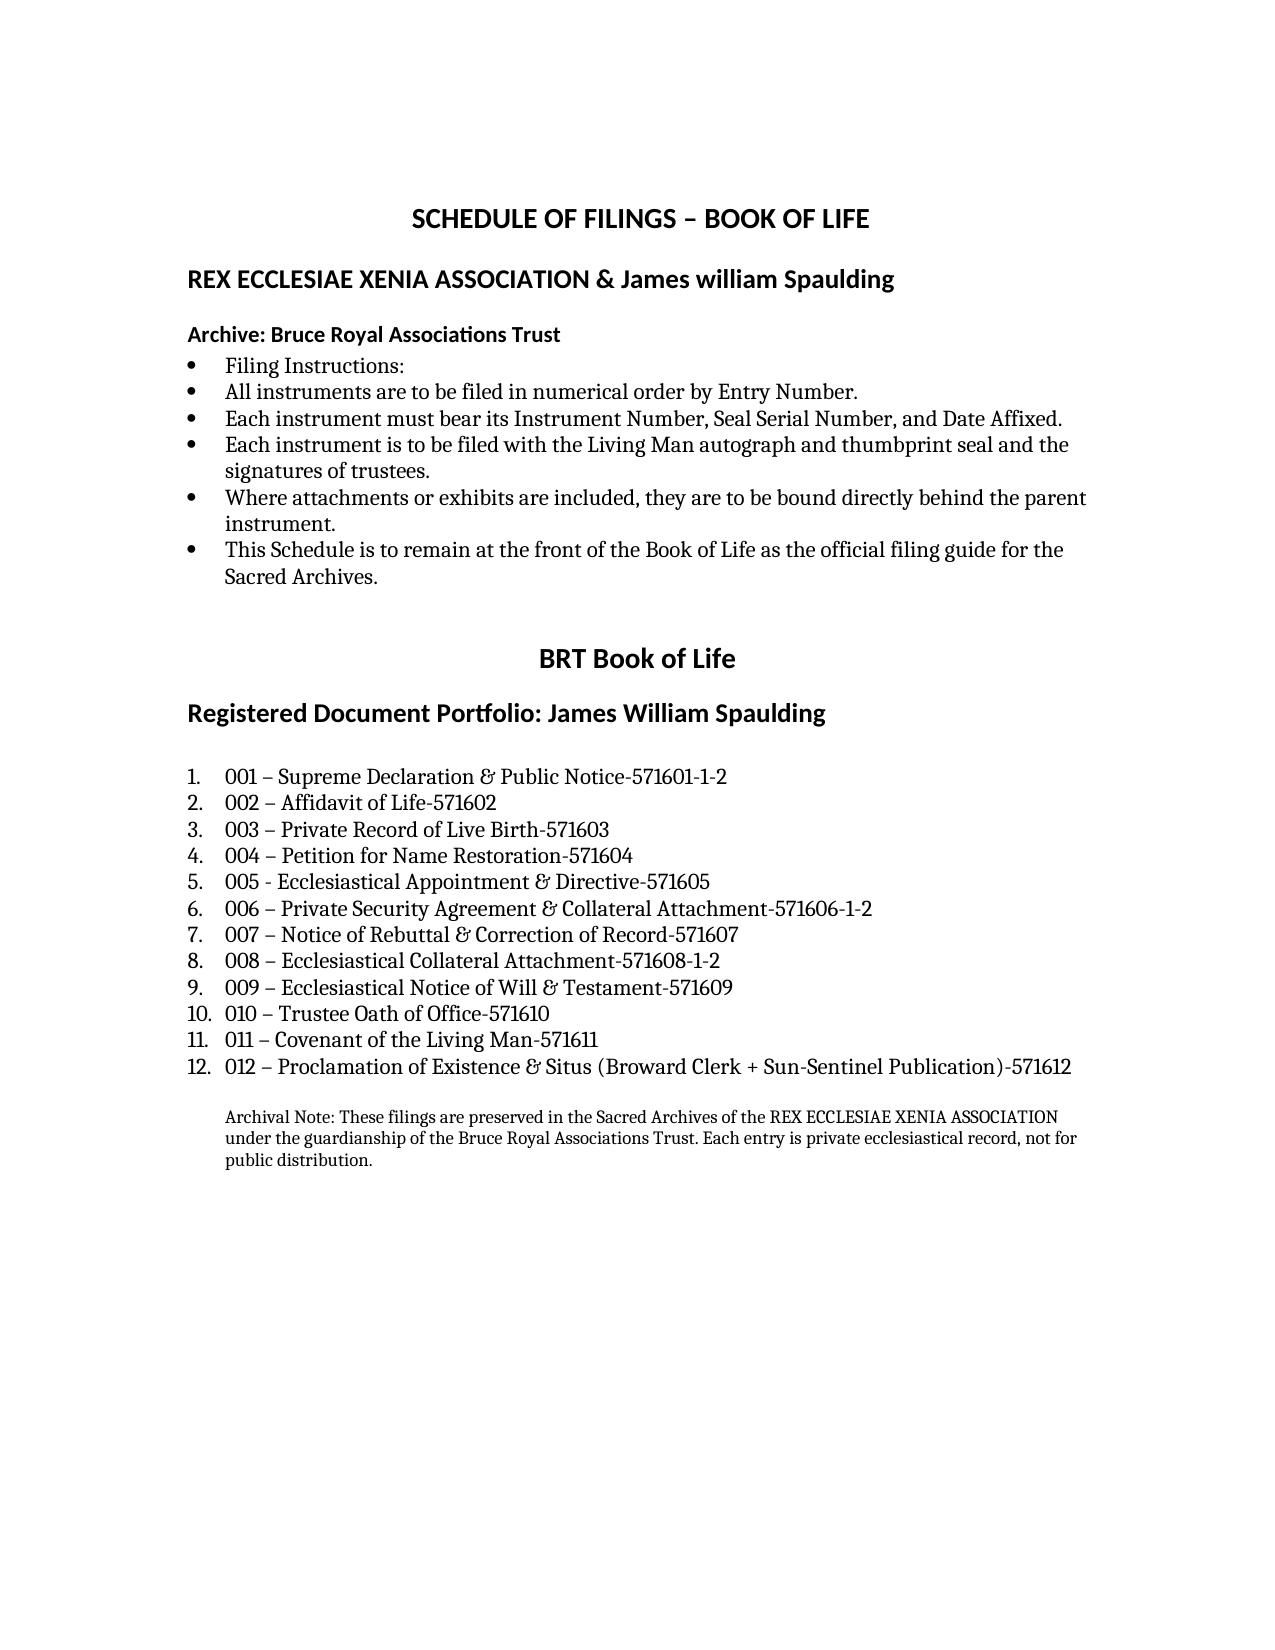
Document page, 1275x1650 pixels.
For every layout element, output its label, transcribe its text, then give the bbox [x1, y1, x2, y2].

list 003 – Private Record of Live Birth-571603 [187, 816, 1087, 843]
list 006 – Private Security Agreement & Collateral Attachment-571606-1-2 [187, 896, 1087, 922]
list All instruments are to be filed in numerical order by Entry Number. [187, 379, 1087, 405]
list Each instrument must bear its Instrument Number, Seal Serial Number, and Date Affixed. [187, 405, 1087, 432]
subtitle Registered Document Portfolio: James William Spaulding [187, 696, 1087, 729]
subtitle SCHEDULE OF FILINGS – BOOK OF LIFE [187, 200, 1087, 236]
list 011 – Covenant of the Living Man-571611 [187, 1027, 1087, 1054]
list Each instrument is to be filed with the Living Man autograph and thumbprint seal and the signatures of trustees. [187, 432, 1087, 484]
list 009 – Ecclesiastical Notice of Will & Testament-571609 [187, 974, 1087, 1001]
list 001 – Supreme Declaration & Public Notice-571601-1-2 [187, 764, 1087, 790]
list This Schedule is to remain at the front of the Book of Life as the official filing guide for the Sacred Archives. [187, 537, 1087, 590]
list 007 – Notice of Rebuttal & Correction of Record-571607 [187, 922, 1087, 948]
list 012 – Proclamation of Existence & Situs (Broward Clerk + Sun-Sentinel Publication)-571612 [187, 1054, 1087, 1080]
subtitle BRT Book of Life [187, 640, 1087, 676]
subtitle Archive: Bruce Royal Associations Trust [187, 321, 1087, 348]
list Filing Instructions: [187, 353, 1087, 379]
list 010 – Trustee Oath of Office-571610 [187, 1001, 1087, 1027]
list Archival Note: These filings are preserved in the Sacred Archives of the REX ECCLESIAE XENIA ASSOCIATION under the guardianship of the Bruce Royal Associations Trust. Each entry is private ecclesiastical record, not for public distribution. [225, 1106, 1087, 1171]
list 002 – Affidavit of Life-571602 [187, 790, 1087, 816]
list 008 – Ecclesiastical Collateral Attachment-571608-1-2 [187, 948, 1087, 974]
list 005 - Ecclesiastical Appointment & Directive-571605 [187, 869, 1087, 896]
list Where attachments or exhibits are included, they are to be bound directly behind the parent instrument. [187, 484, 1087, 537]
list 004 – Petition for Name Restoration-571604 [187, 843, 1087, 869]
subtitle REX ECCLESIAE XENIA ASSOCIATION & James william Spaulding [187, 262, 1087, 295]
